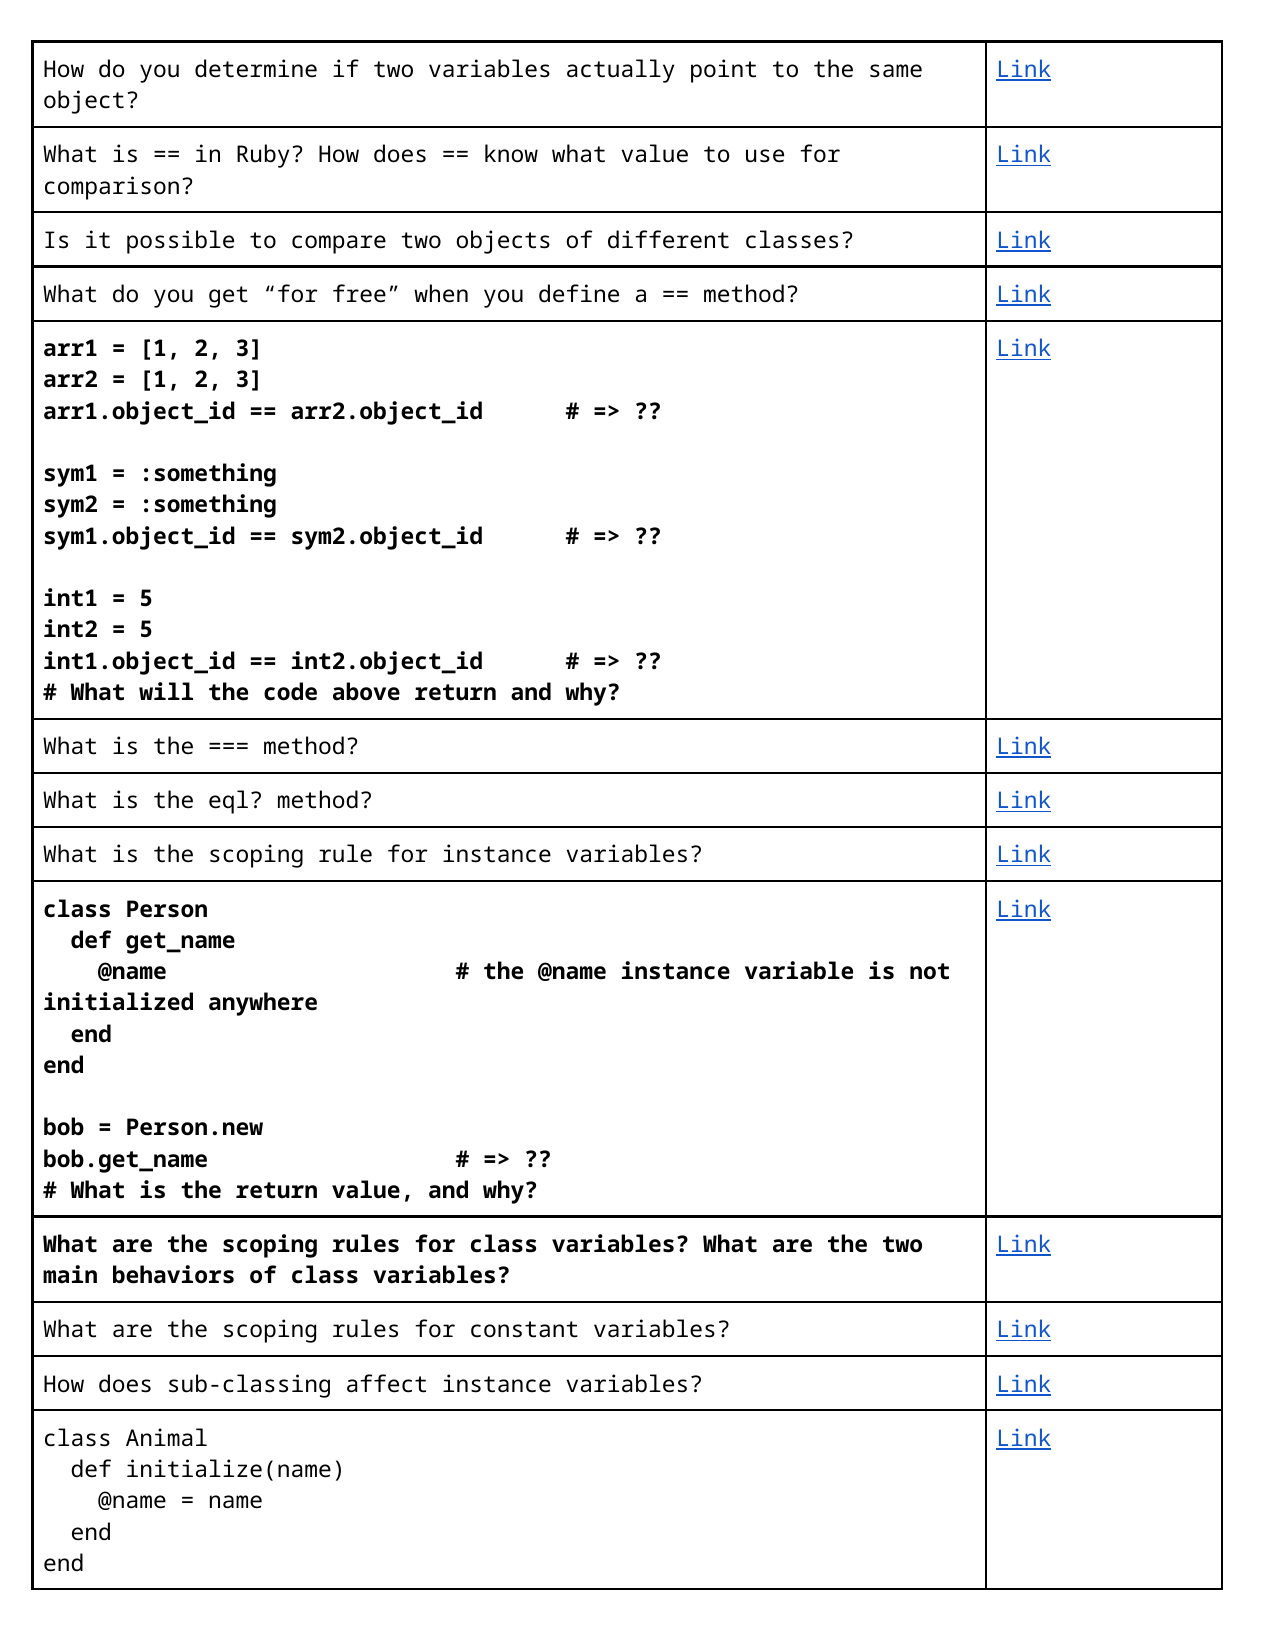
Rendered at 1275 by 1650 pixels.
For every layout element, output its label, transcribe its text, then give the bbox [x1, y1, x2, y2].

table_header LS 120 Questions [20, 30, 1234, 1601]
